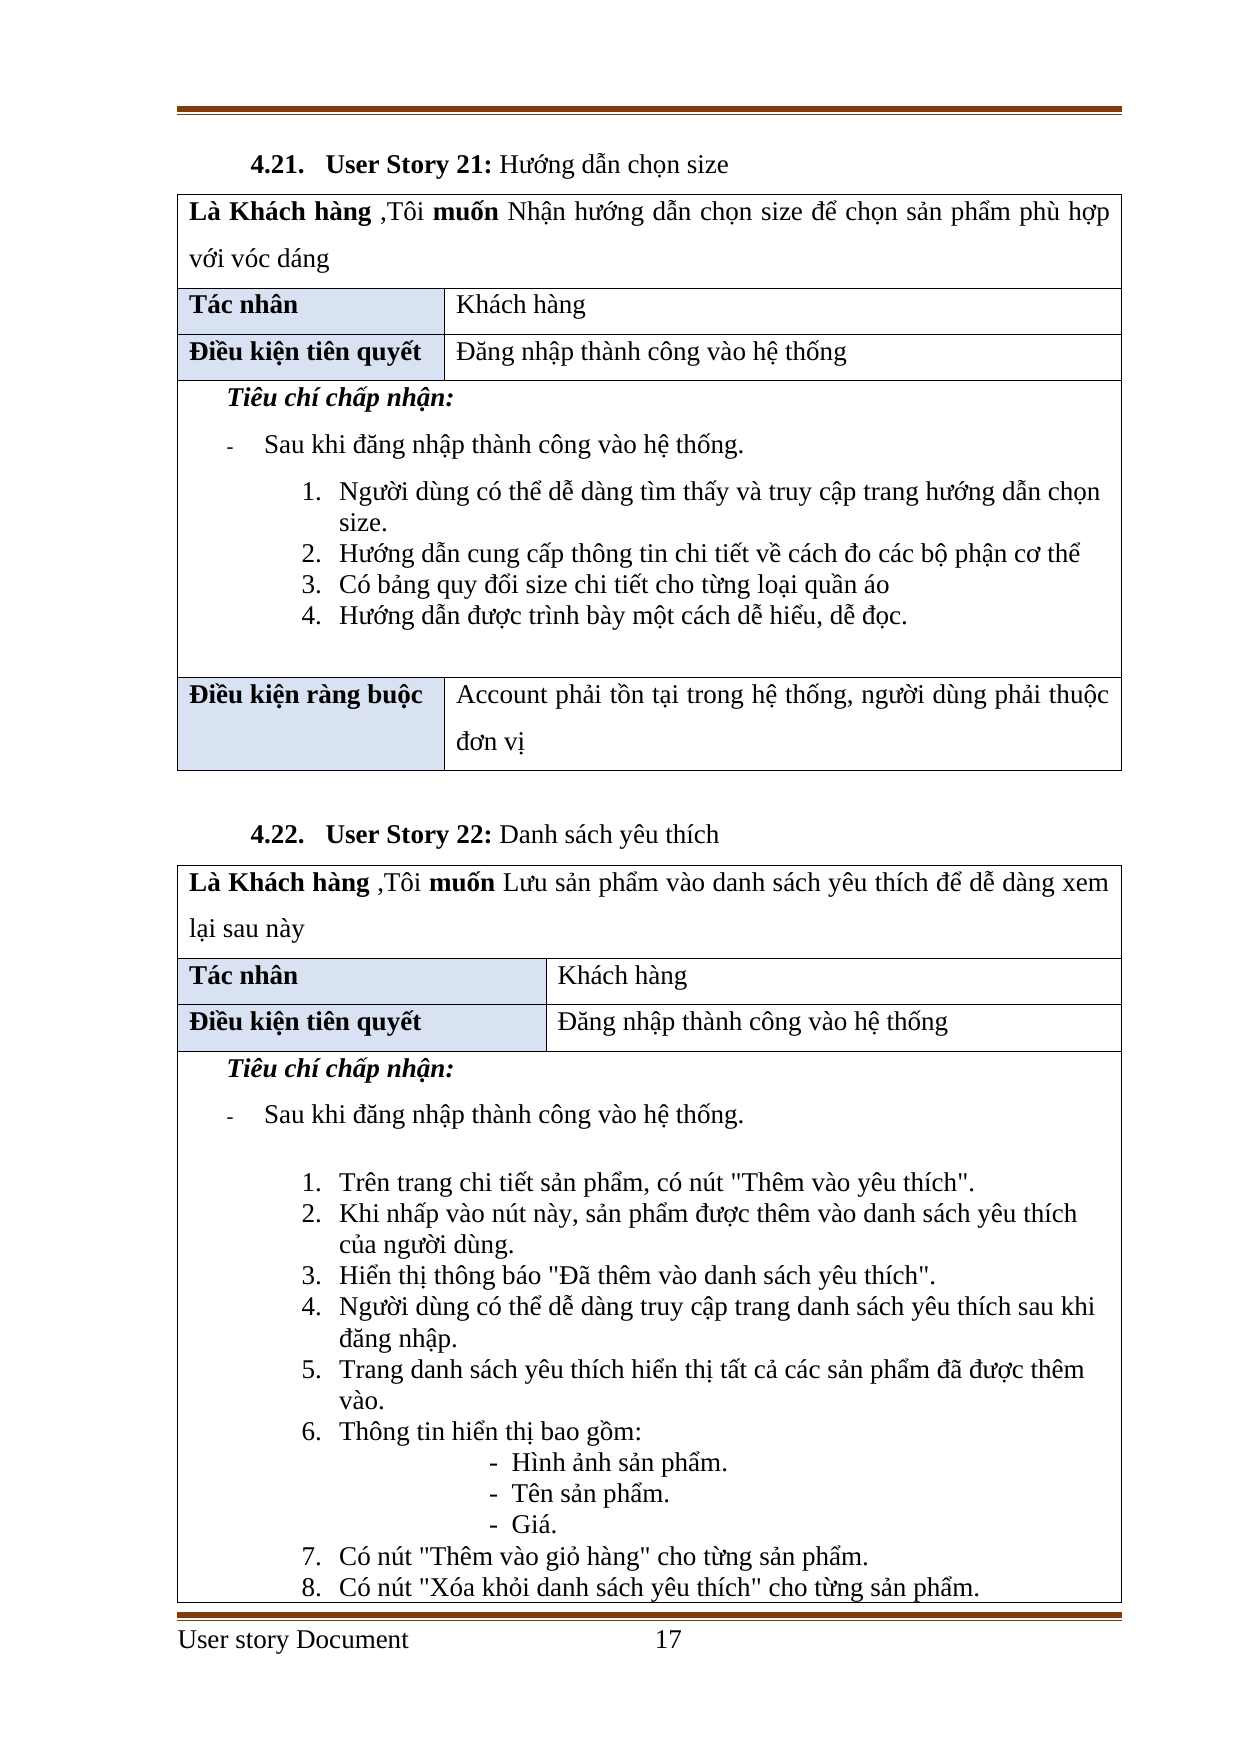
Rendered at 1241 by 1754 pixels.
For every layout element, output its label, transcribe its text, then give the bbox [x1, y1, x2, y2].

table_cell Tiêu chí chấp nhận: Sau khi đăng nhập thành công vào hệ thống. Người dùng có thể dễ dàng tìm thấy và truy cập trang hướng dẫn chọn size. Hướng dẫn cung cấp thông tin chi tiết về cách đo các bộ phận cơ thể Có bảng quy đổi size chi tiết cho từng loại quần áo Hướng dẫn được trình bày một cách dễ hiểu, dễ đọc. [178, 381, 1121, 677]
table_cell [178, 1052, 1121, 1602]
list User Story 21: Hướng dẫn chọn size [250, 148, 1122, 179]
table_header Là Khách hàng ,Tôi muốn Nhận hướng dẫn chọn size để chọn sản phẩm phù hợp với vóc dáng [178, 195, 1121, 287]
list User Story 22: Danh sách yêu thích [250, 818, 1122, 849]
table_header Là Khách hàng ,Tôi muốn Lưu sản phẩm vào danh sách yêu thích để dễ dàng xem lại sau này [178, 866, 1121, 958]
table_cell Điều kiện tiên quyết [178, 1005, 546, 1051]
table_cell Tác nhân [178, 289, 444, 334]
table_cell Khách hàng [547, 959, 1121, 1004]
table_cell Tác nhân [178, 959, 546, 1004]
table_cell Điều kiện tiên quyết [178, 335, 444, 380]
table_cell Account phải tồn tại trong hệ thống, người dùng phải thuộc đơn vị [445, 678, 1121, 770]
table_cell Điều kiện ràng buộc [178, 678, 444, 770]
table_cell Đăng nhập thành công vào hệ thống [547, 1005, 1121, 1051]
table_cell Đăng nhập thành công vào hệ thống [445, 335, 1121, 380]
table_cell Khách hàng [445, 289, 1121, 334]
